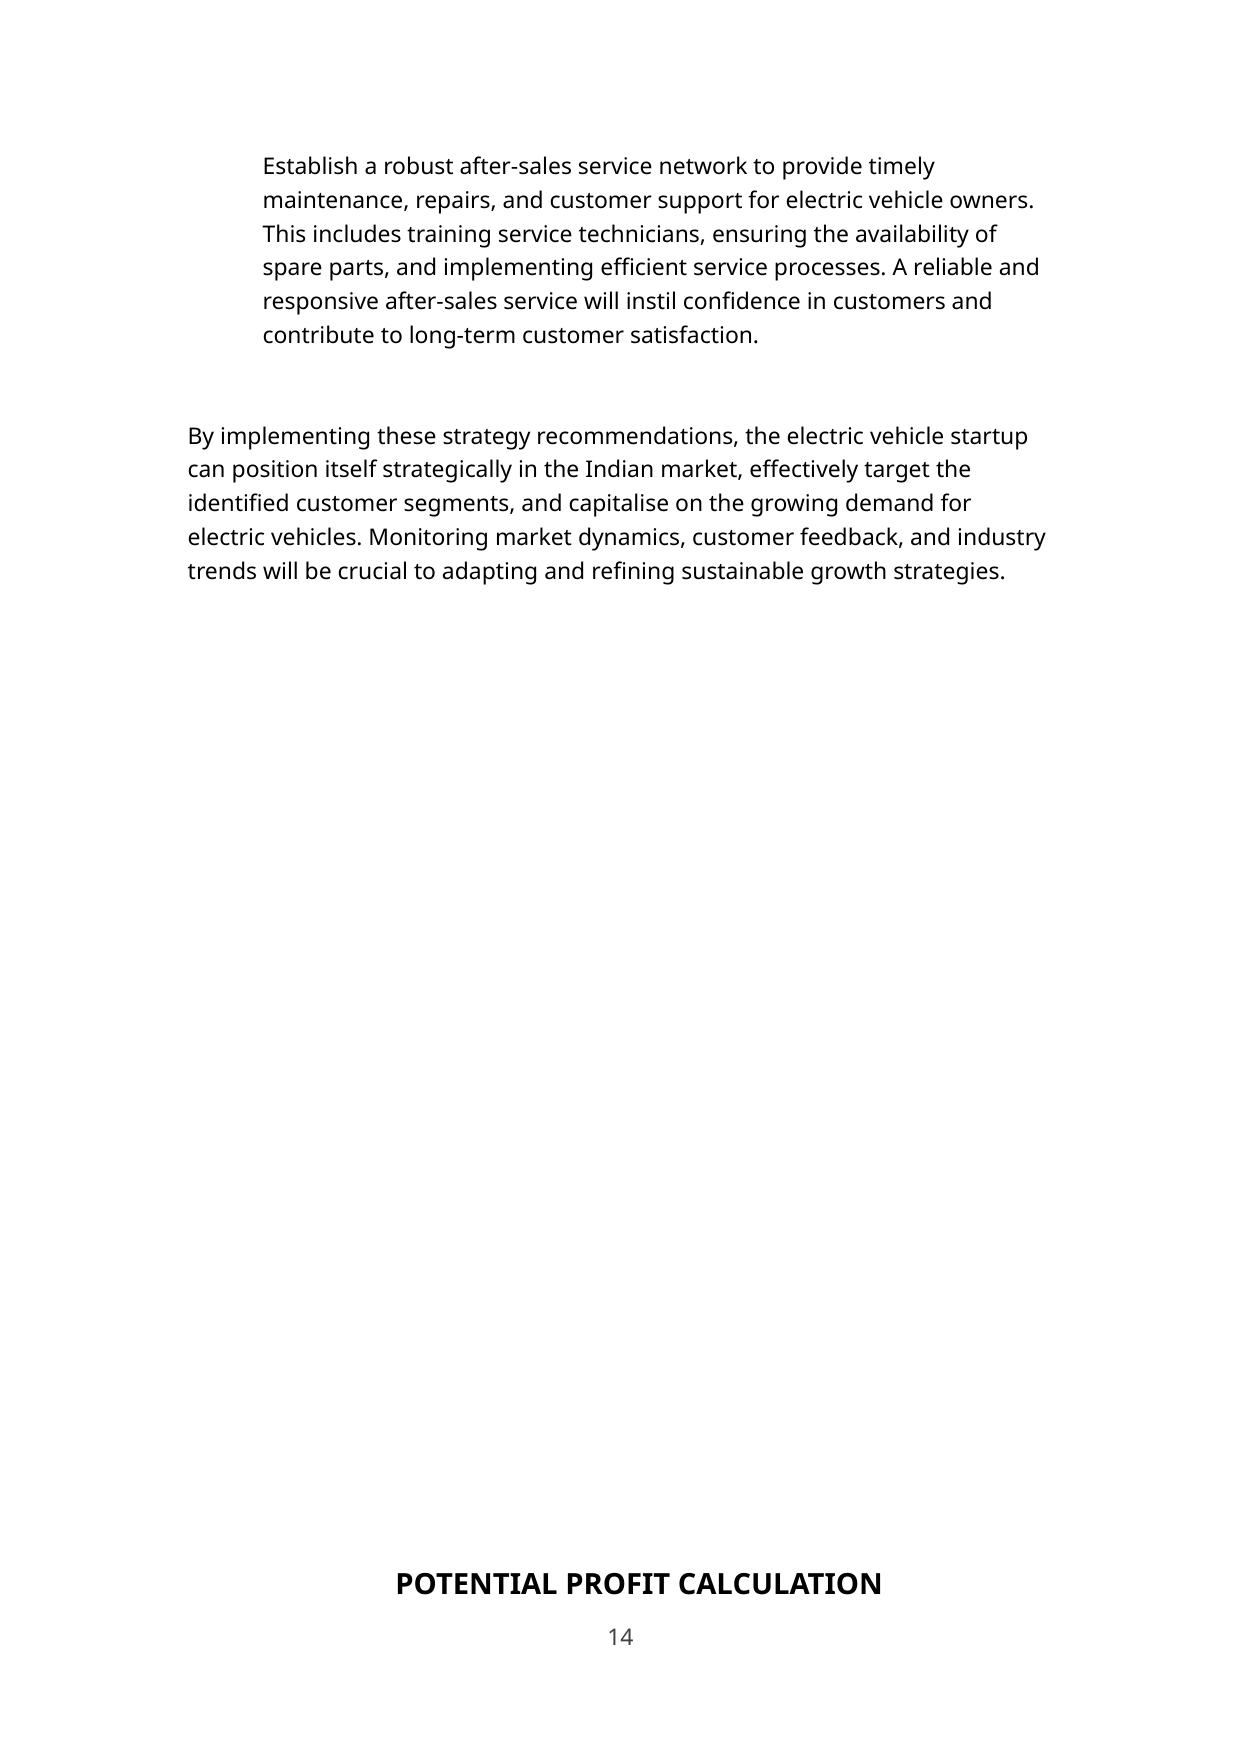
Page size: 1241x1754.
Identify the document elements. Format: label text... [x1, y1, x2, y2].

text By implementing these strategy recommendations, the electric vehicle startup can position itself strategically in the Indian market, effectively target the identified customer segments, and capitalise on the growing demand for electric vehicles. Monitoring market dynamics, customer feedback, and industry trends will be crucial to adapting and refining sustainable growth strategies. [187, 419, 1053, 586]
list Establish a robust after-sales service network to provide timely maintenance, repairs, and customer support for electric vehicle owners. This includes training service technicians, ensuring the availability of spare parts, and implementing efficient service processes. A reliable and responsive after-sales service will instil confidence in customers and contribute to long-term customer satisfaction. [262, 150, 1053, 350]
text POTENTIAL PROFIT CALCULATION [225, 1563, 1053, 1603]
